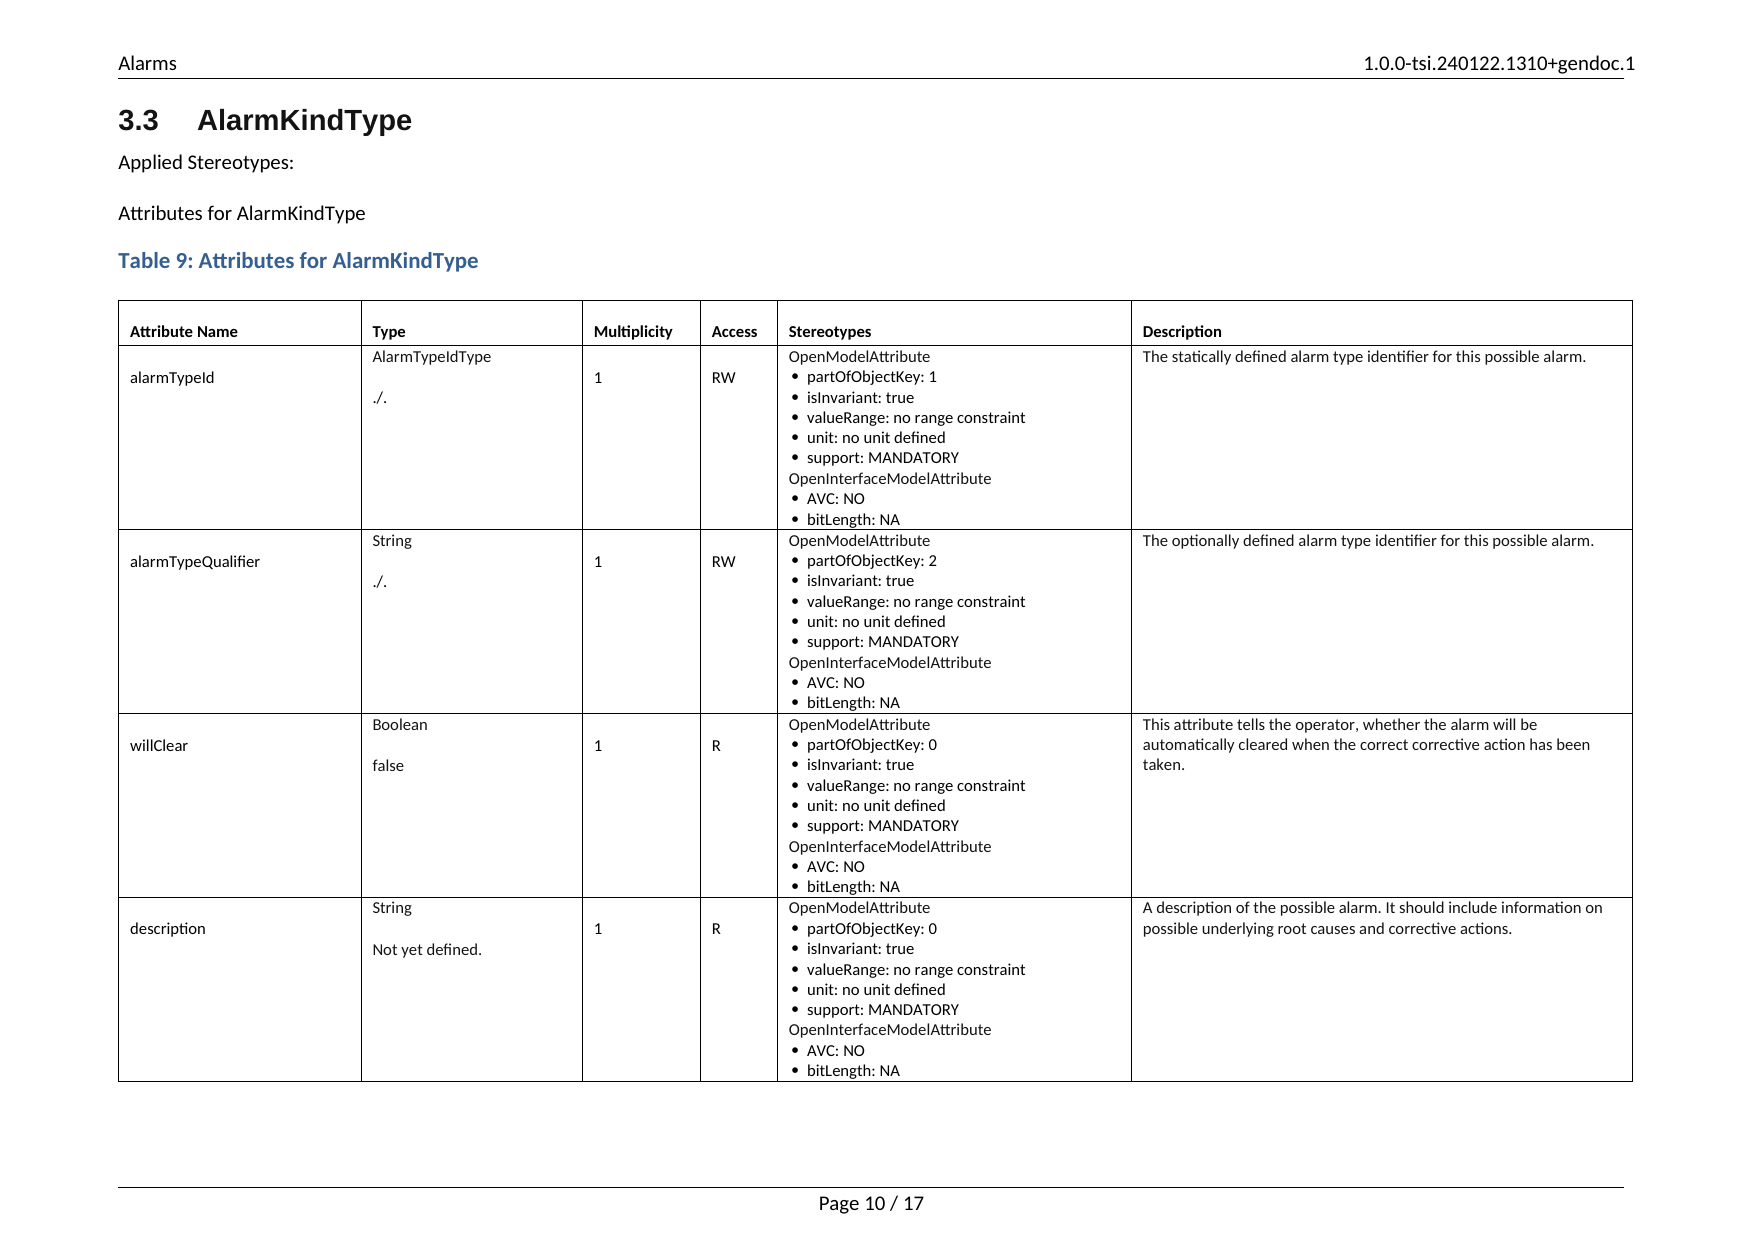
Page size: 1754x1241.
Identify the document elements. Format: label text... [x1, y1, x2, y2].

table_cell RW [701, 346, 777, 529]
text Attributes for AlarmKindType [118, 200, 1624, 226]
table_header Type [362, 301, 582, 345]
table_header Description [1132, 301, 1632, 345]
text Applied Stereotypes: [118, 149, 1624, 175]
table_cell A description of the possible alarm. It should include information on possible underlying root causes and corrective actions. [1132, 898, 1632, 1081]
table_cell String Not yet defined. [362, 898, 582, 1081]
table_cell Boolean false [362, 714, 582, 897]
table_cell description [119, 898, 361, 1081]
table_cell The statically defined alarm type identifier for this possible alarm. [1132, 346, 1632, 529]
table_header Attribute Name [119, 301, 361, 345]
table_cell OpenModelAttribute partOfObjectKey: 2 isInvariant: true valueRange: no range constraint unit: no unit defined support: MANDATORY OpenInterfaceModelAttribute AVC: NO bitLength: NA [778, 530, 1131, 713]
table_cell 1 [583, 530, 700, 713]
table_cell 1 [583, 898, 700, 1081]
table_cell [778, 898, 1131, 1081]
table_cell R [701, 898, 777, 1081]
table_cell R [701, 714, 777, 897]
table_cell alarmTypeQualifier [119, 530, 361, 713]
table_cell AlarmTypeIdType ./. [362, 346, 582, 529]
table_header Access [701, 301, 777, 345]
table_cell 1 [583, 346, 700, 529]
table_cell OpenModelAttribute partOfObjectKey: 1 isInvariant: true valueRange: no range constraint unit: no unit defined support: MANDATORY OpenInterfaceModelAttribute AVC: NO bitLength: NA [778, 346, 1131, 529]
table_cell String ./. [362, 530, 582, 713]
table_header Stereotypes [778, 301, 1131, 345]
table_header Multiplicity [583, 301, 700, 345]
table_cell 1 [583, 714, 700, 897]
table_cell RW [701, 530, 777, 713]
table_cell willClear [119, 714, 361, 897]
table_cell alarmTypeId [119, 346, 361, 529]
table_cell The optionally defined alarm type identifier for this possible alarm. [1132, 530, 1632, 713]
subtitle AlarmKindType [118, 103, 1624, 137]
table_cell This attribute tells the operator, whether the alarm will be automatically cleared when the correct corrective action has been taken. [1132, 714, 1632, 897]
